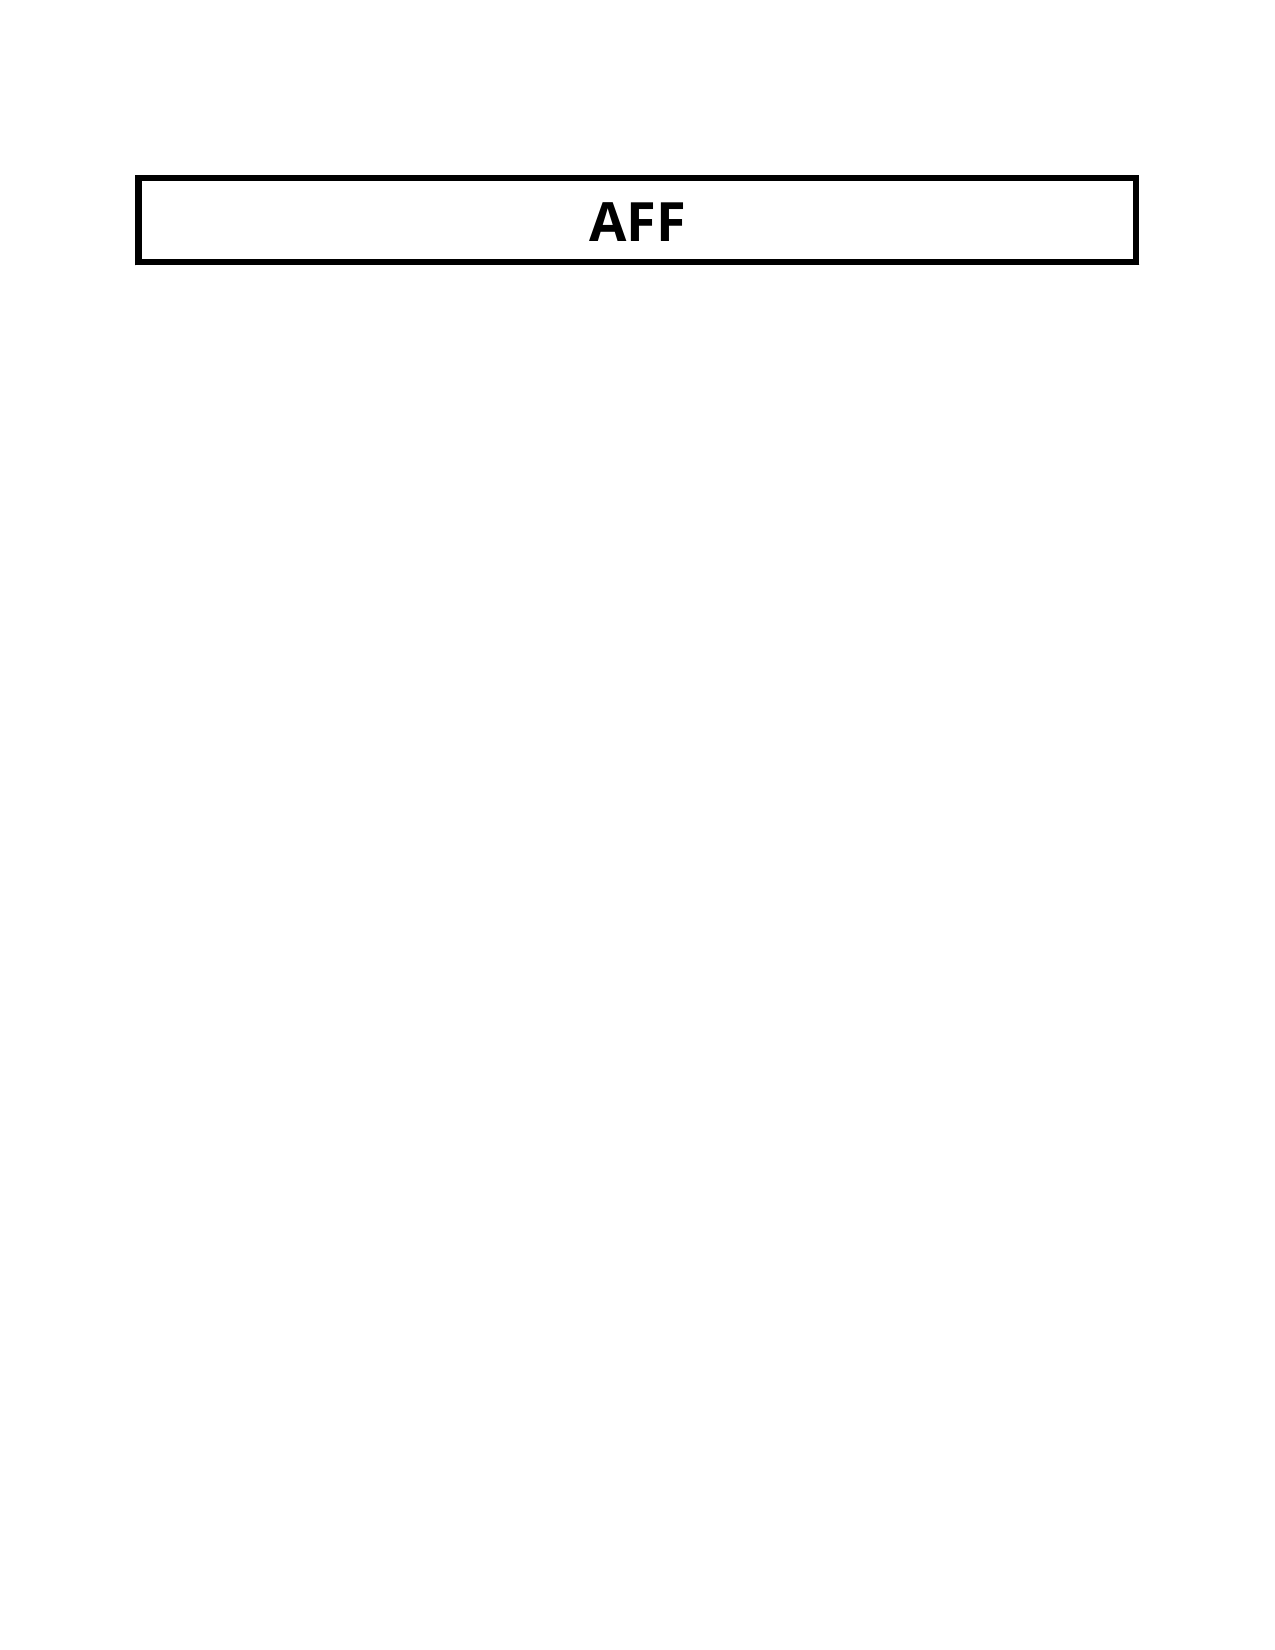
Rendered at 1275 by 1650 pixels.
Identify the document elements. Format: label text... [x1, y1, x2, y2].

subtitle AFF [142, 181, 1133, 259]
